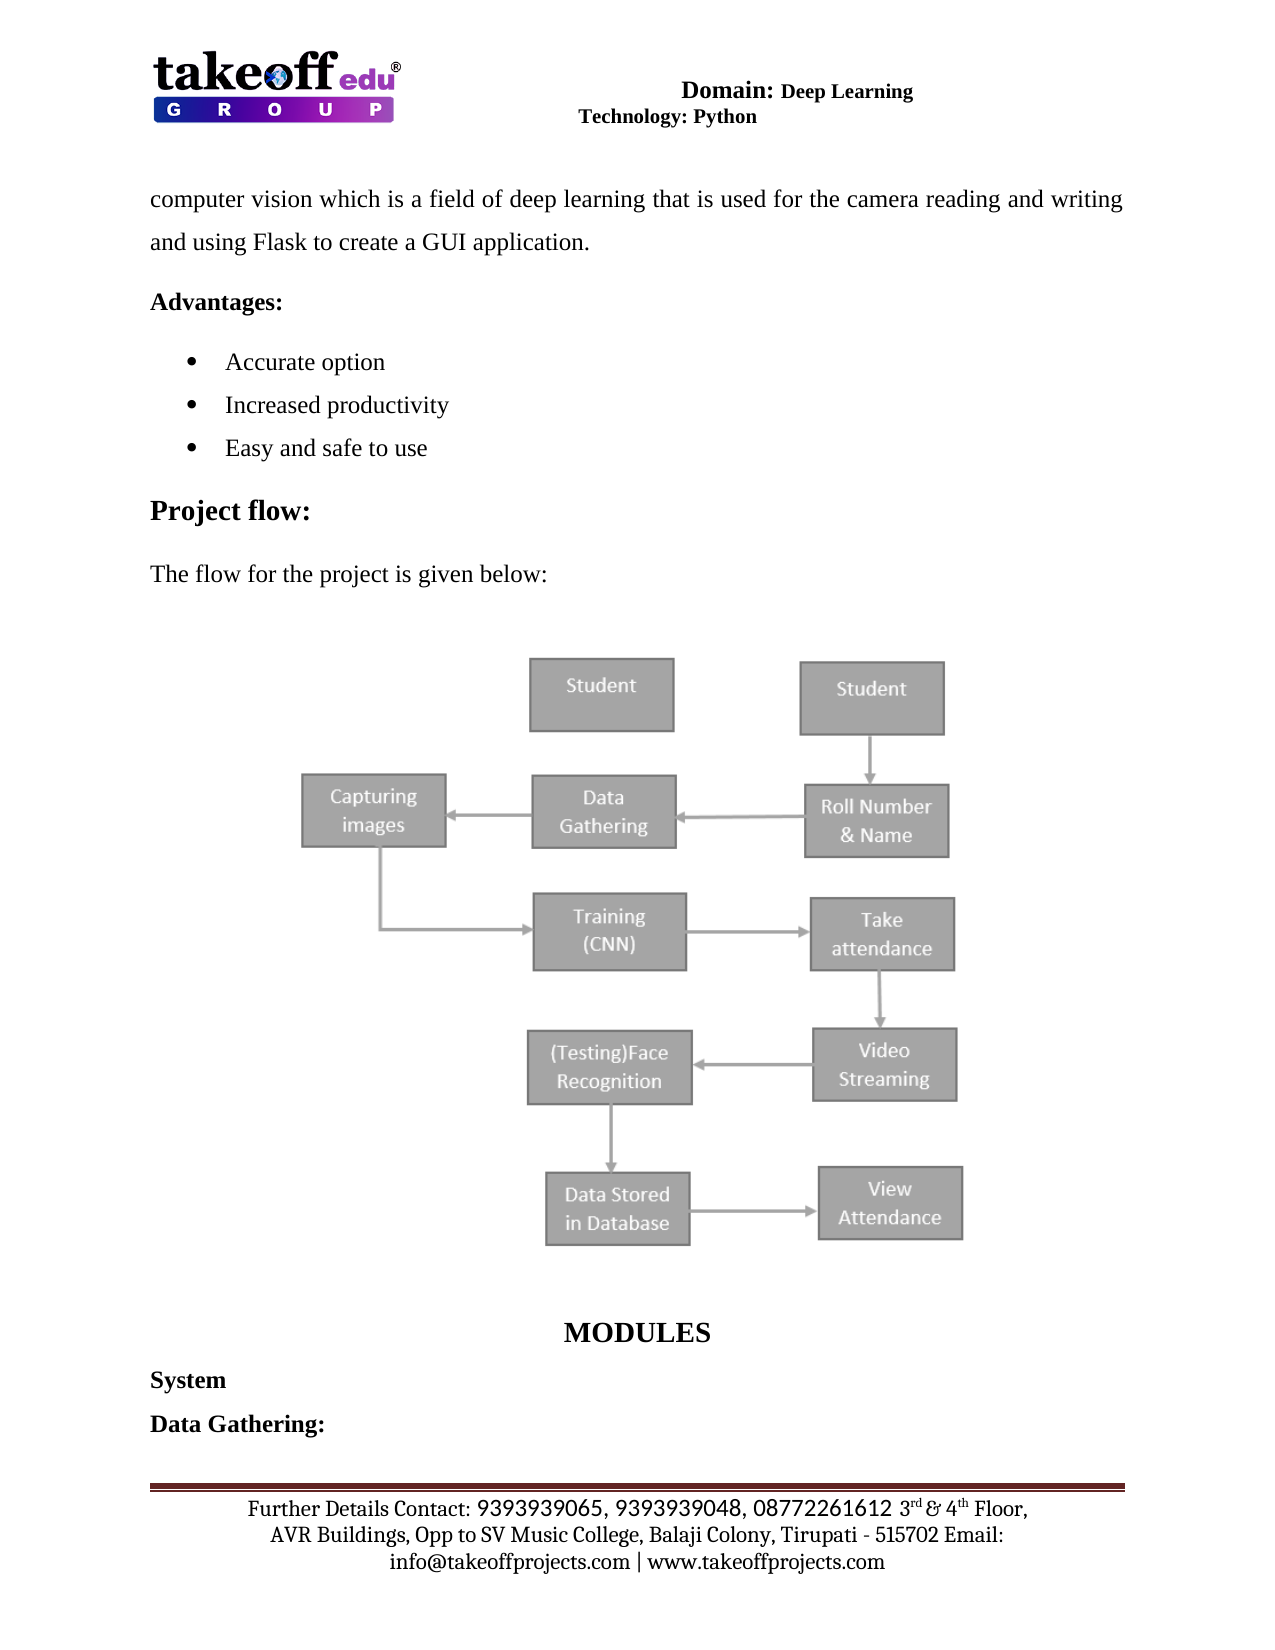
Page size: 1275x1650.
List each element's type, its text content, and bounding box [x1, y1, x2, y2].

picture [291, 619, 984, 1285]
text Data Gathering: [150, 1409, 1125, 1437]
text Advantages: [150, 287, 1125, 316]
text System [150, 1366, 1125, 1394]
picture [150, 46, 404, 133]
list Accurate option [187, 347, 1125, 375]
text MODULES [150, 1315, 1125, 1349]
list Increased productivity [187, 390, 1125, 418]
text Project flow: [150, 493, 1125, 526]
text The flow for the project is given below: [150, 559, 1125, 588]
list Easy and safe to use [187, 433, 1125, 462]
